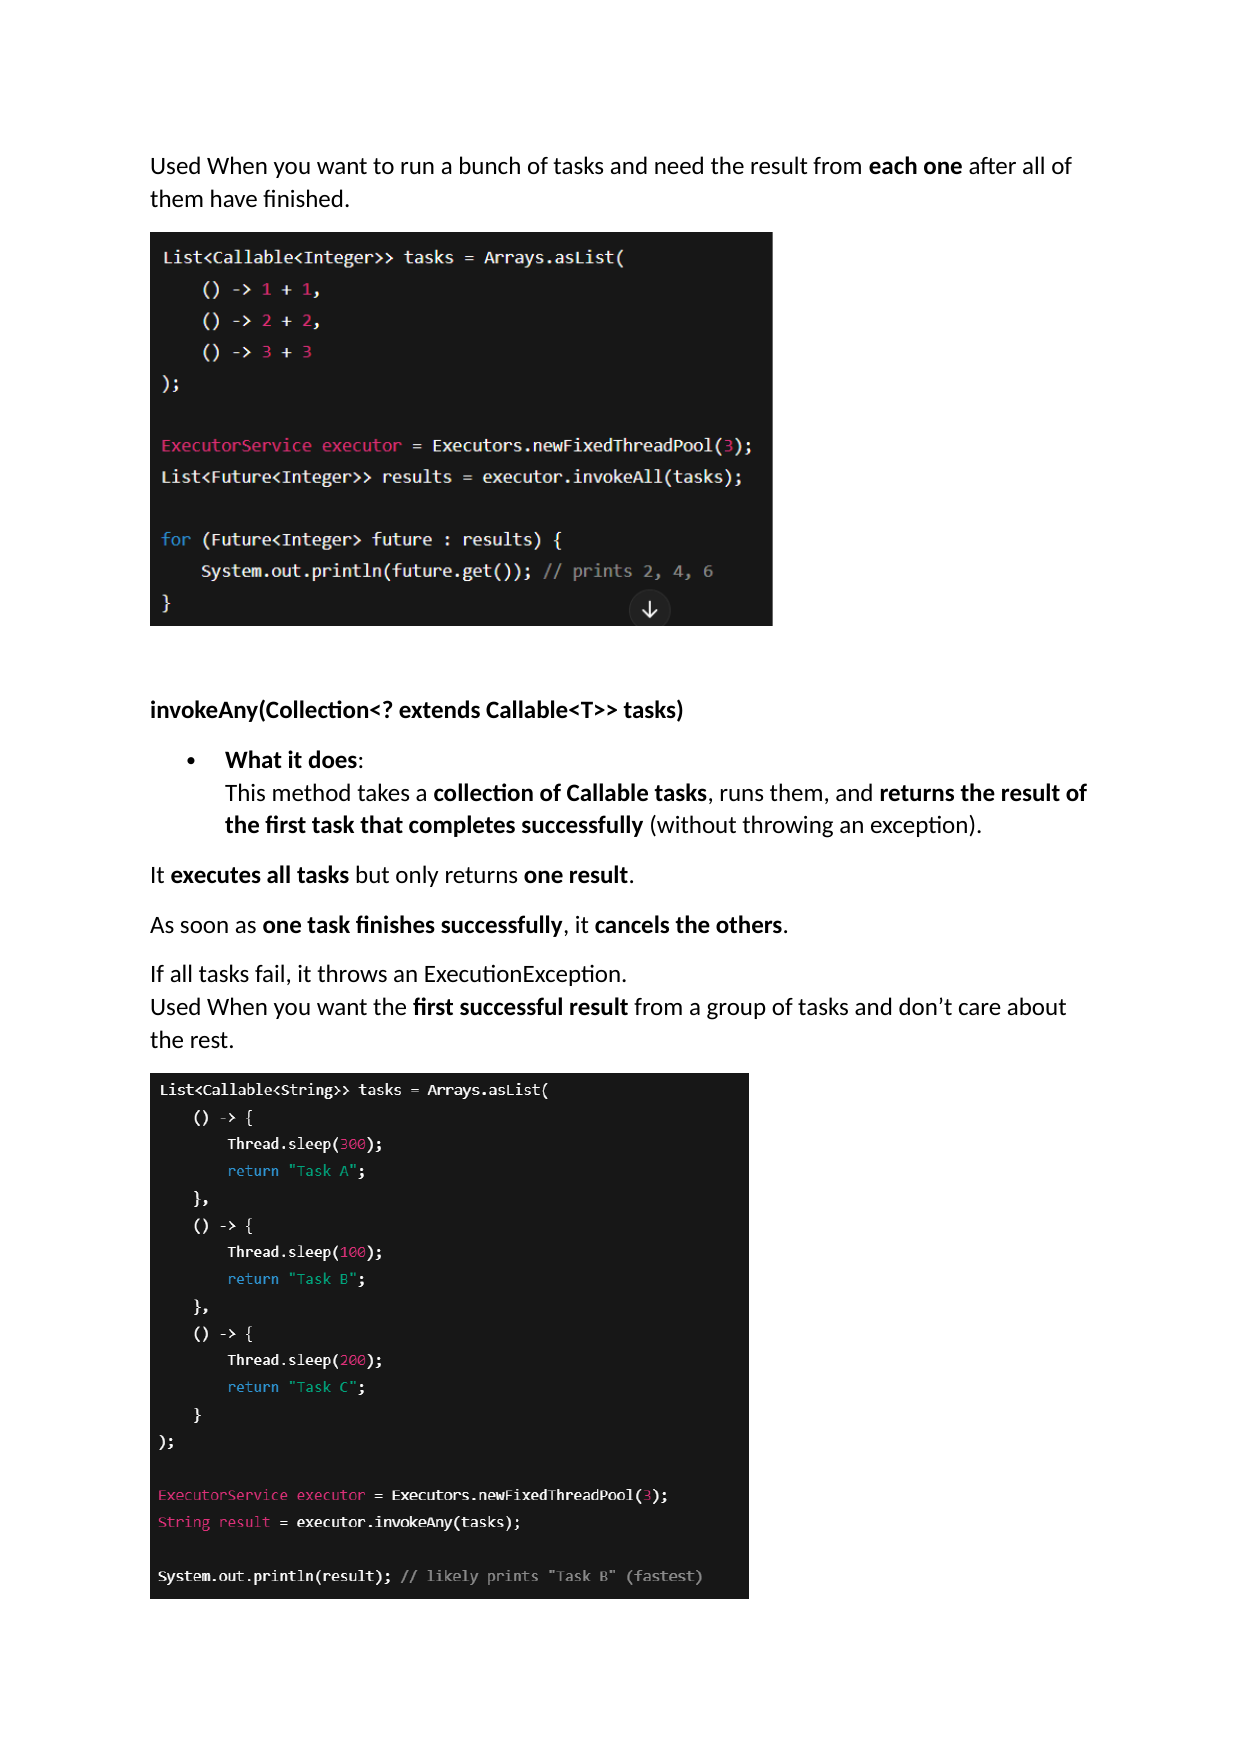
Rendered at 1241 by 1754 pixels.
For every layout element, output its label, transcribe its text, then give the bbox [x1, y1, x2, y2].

text As soon as one task finishes successfully, it cancels the others. [150, 909, 1090, 939]
text If all tasks fail, it throws an ExecutionException. Used When you want the first successful result from a group of tasks and don’t care about the rest. [150, 958, 1090, 1055]
text invokeAny(Collection<? extends Callable<T>> tasks) [150, 694, 1090, 725]
picture [150, 1073, 749, 1599]
list What it does: This method takes a collection of Callable tasks, runs them, and returns the result of the first task that completes successfully (without throwing an exception). [187, 744, 1090, 840]
text It executes all tasks but only returns one result. [150, 859, 1090, 890]
text Used When you want to run a bunch of tasks and need the result from each one after all of them have finished. [150, 150, 1090, 213]
picture [150, 232, 773, 626]
